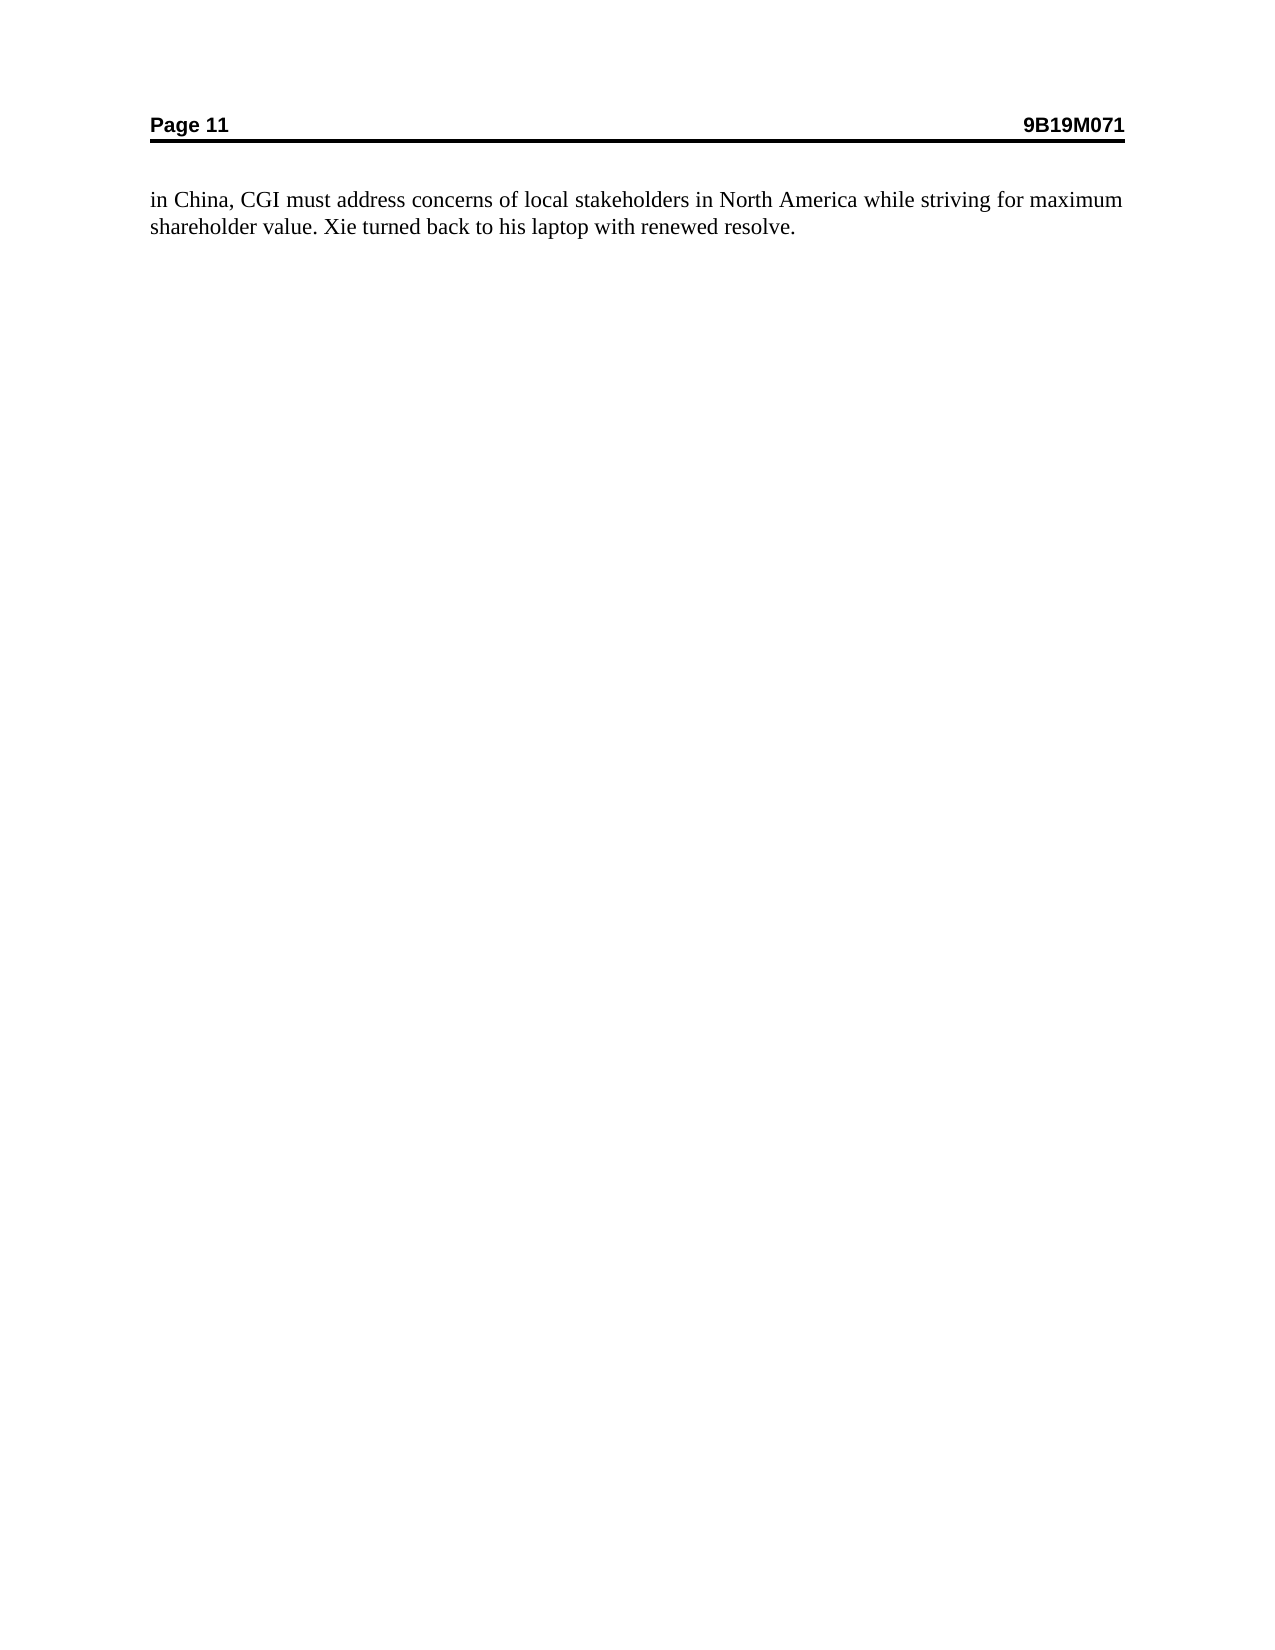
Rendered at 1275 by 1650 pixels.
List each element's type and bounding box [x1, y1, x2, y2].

text [150, 186, 1125, 239]
